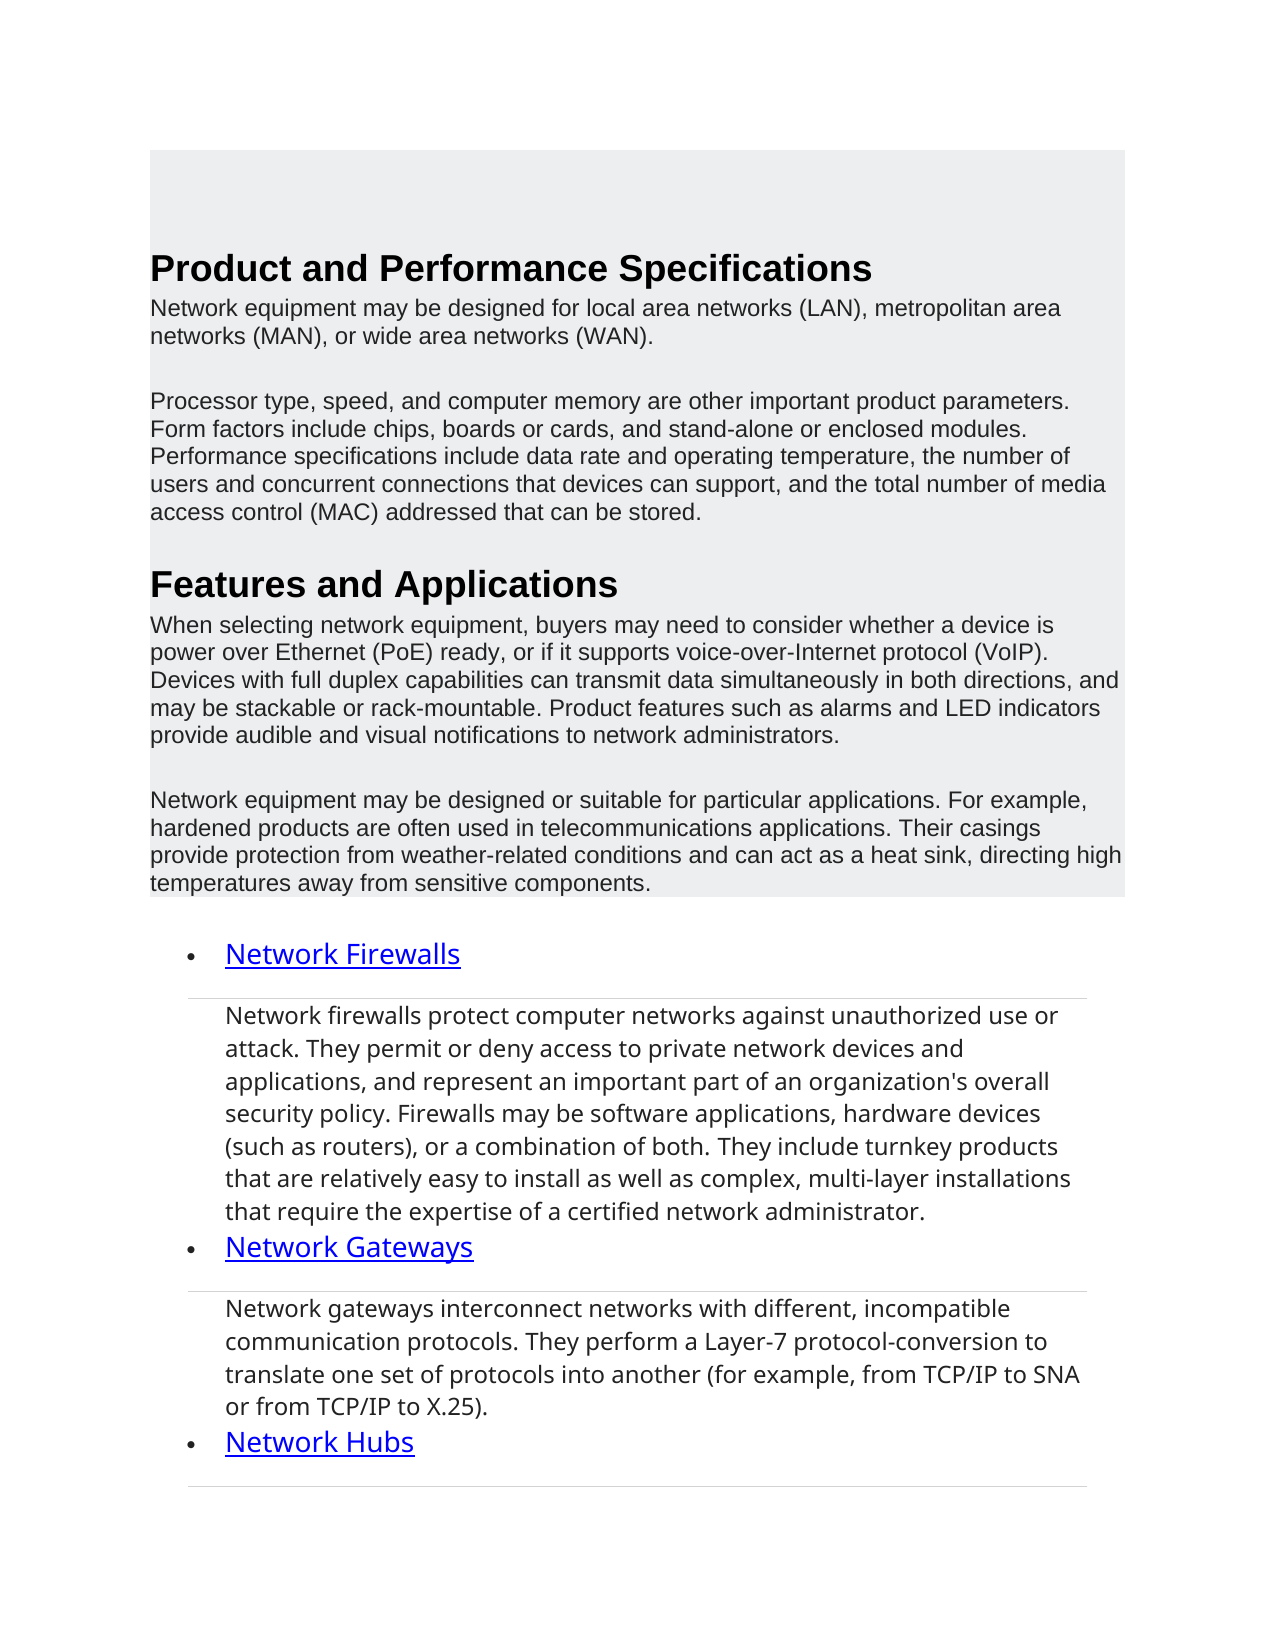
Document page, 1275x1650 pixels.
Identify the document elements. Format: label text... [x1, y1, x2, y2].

text Product and Performance Specifications [150, 246, 1125, 289]
text Network equipment may be designed or suitable for particular applications. For example, hardened products are often used in telecommunications applications. Their casings provide protection from weather-related conditions and can act as a heat sink, directing high temperatures away from sensitive components. [150, 786, 1125, 897]
text Features and Applications [150, 563, 1125, 606]
text Network firewalls protect computer networks against unauthorized use or attack. They permit or deny access to private network devices and applications, and represent an important part of an organization's overall security policy. Firewalls may be software applications, hardware devices (such as routers), or a combination of both. They include turnkey products that are relatively easy to install as well as complex, multi-layer installations that require the expertise of a certified network administrator. [225, 999, 1087, 1227]
text Processor type, speed, and computer memory are other important product parameters. Form factors include chips, boards or cards, and stand-alone or enclosed modules. Performance specifications include data rate and operating temperature, the number of users and concurrent connections that devices can support, and the total number of media access control (MAC) addressed that can be stored. [150, 387, 1125, 525]
text Network gateways interconnect networks with different, incompatible communication protocols. They perform a Layer-7 protocol-conversion to translate one set of protocols into another (for example, from TCP/IP to SNA or from TCP/IP to X.25). [225, 1292, 1087, 1423]
text When selecting network equipment, buyers may need to consider whether a device is power over Ethernet (PoE) ready, or if it supports voice-over-Internet protocol (VoIP). Devices with full duplex capabilities can transmit data simultaneously in both directions, and may be stackable or rack-mountable. Product features such as alarms and LED indicators provide audible and visual notifications to network administrators. [150, 611, 1125, 749]
list Network Hubs [187, 1423, 1087, 1487]
list Network Gateways [187, 1227, 1087, 1292]
list Network Firewalls [187, 934, 1087, 999]
text Network equipment may be designed for local area networks (LAN), metropolitan area networks (MAN), or wide area networks (WAN). [150, 294, 1125, 349]
